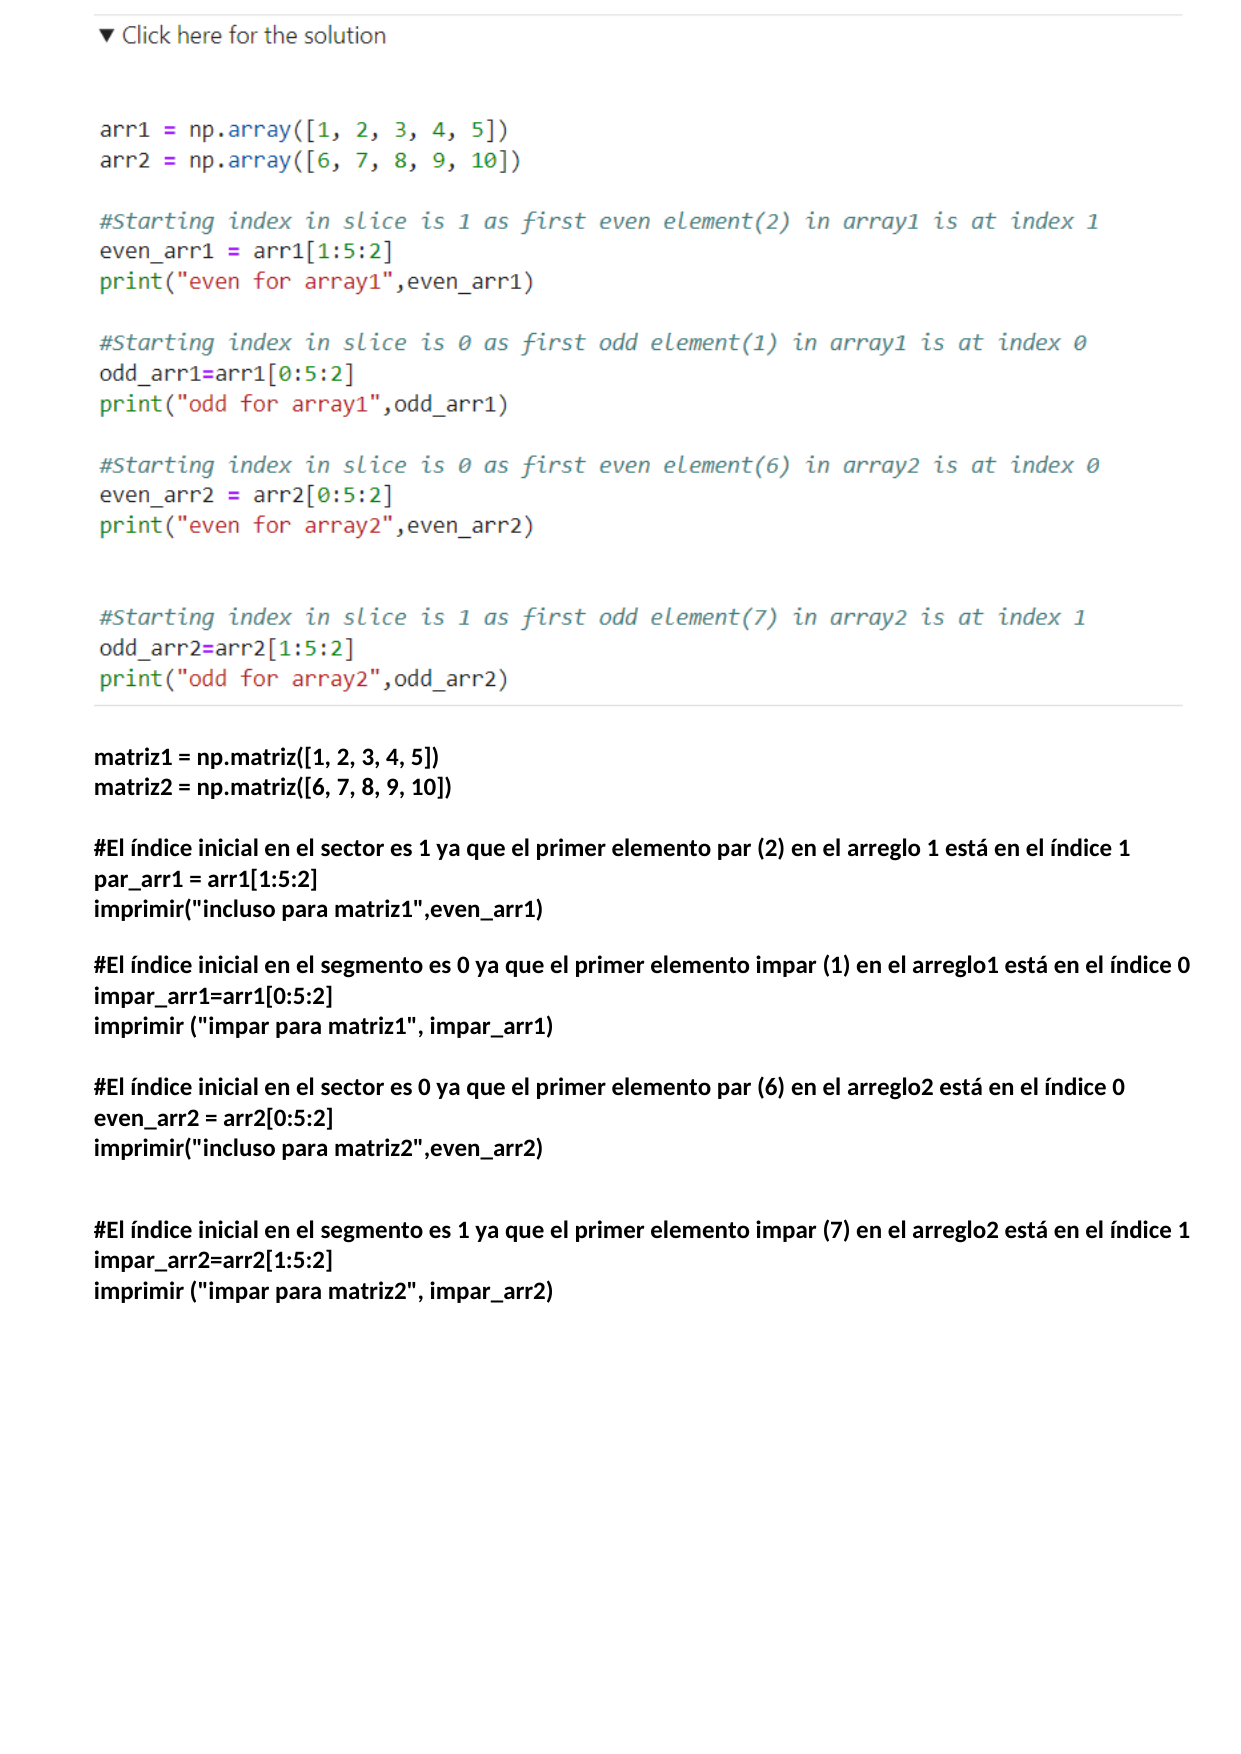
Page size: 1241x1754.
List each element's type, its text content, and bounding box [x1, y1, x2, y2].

text even_arr2 = arr2[0:5:2] [75, 1102, 1207, 1132]
text imprimir ("impar para matriz2", impar_arr2) [75, 1275, 1207, 1305]
text imprimir ("impar para matriz1", impar_arr1) [75, 1010, 1207, 1041]
text #El índice inicial en el sector es 1 ya que el primer elemento par (2) en el arreglo 1 está en el índice 1 [75, 832, 1207, 863]
text imprimir("incluso para matriz1",even_arr1) [75, 893, 1207, 924]
picture [93, 10, 1183, 741]
text matriz2 = np.matriz([6, 7, 8, 9, 10]) [75, 771, 1207, 802]
text matriz1 = np.matriz([1, 2, 3, 4, 5]) [75, 741, 1207, 771]
text imprimir("incluso para matriz2",even_arr2) [75, 1132, 1207, 1163]
text #El índice inicial en el segmento es 1 ya que el primer elemento impar (7) en el arreglo2 está en el índice 1 [75, 1214, 1207, 1244]
text impar_arr2=arr2[1:5:2] [75, 1244, 1207, 1275]
text par_arr1 = arr1[1:5:2] [75, 863, 1207, 893]
text #El índice inicial en el sector es 0 ya que el primer elemento par (6) en el arreglo2 está en el índice 0 [75, 1071, 1207, 1102]
text #El índice inicial en el segmento es 0 ya que el primer elemento impar (1) en el arreglo1 está en el índice 0 [75, 949, 1207, 980]
text impar_arr1=arr1[0:5:2] [75, 980, 1207, 1010]
